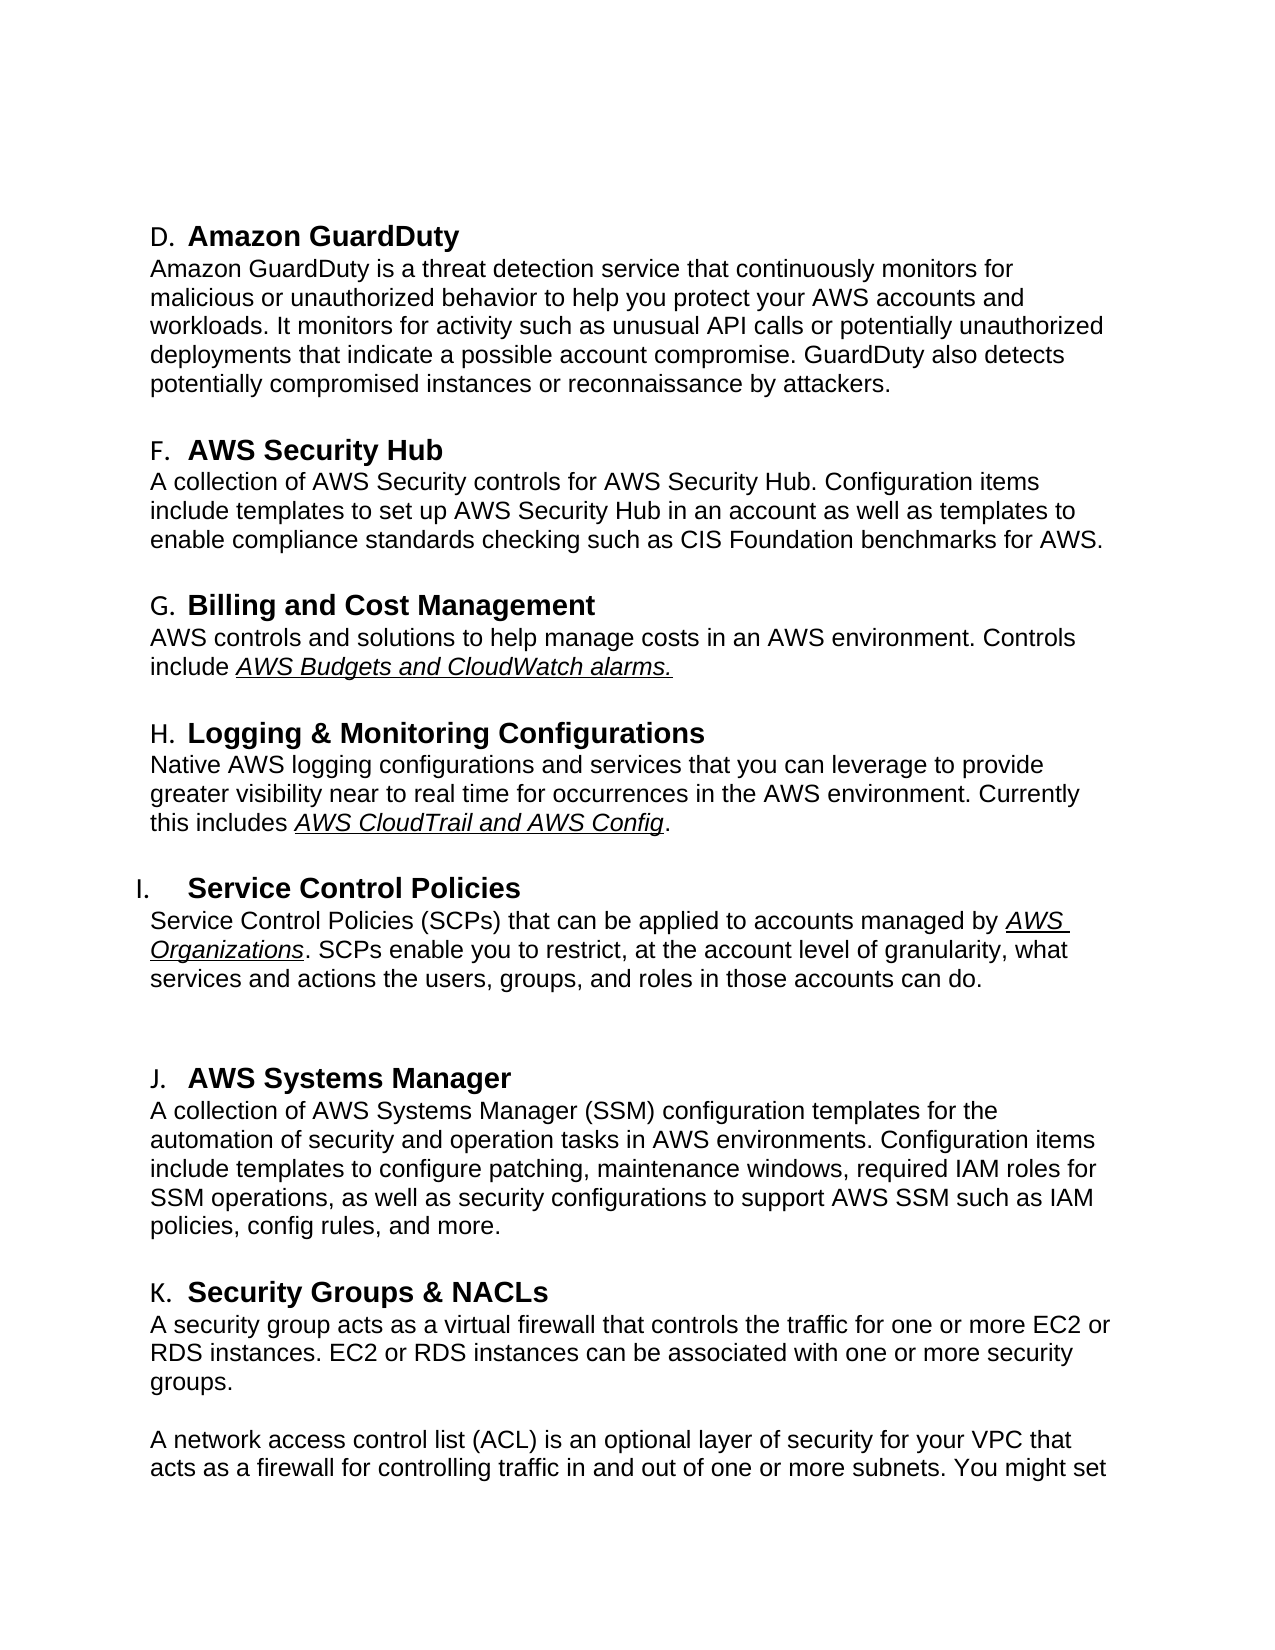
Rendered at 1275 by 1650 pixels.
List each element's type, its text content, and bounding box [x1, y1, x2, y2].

list Amazon GuardDuty [150, 218, 1125, 254]
list Logging & Monitoring Configurations [150, 715, 1125, 750]
text Amazon GuardDuty is a threat detection service that continuously monitors for malicious or unauthorized behavior to help you protect your AWS accounts and workloads. It monitors for activity such as unusual API calls or potentially unauthorized deployments that indicate a possible account compromise. GuardDuty also detects potentially compromised instances or reconnaissance by attackers. [150, 254, 1125, 397]
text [150, 1425, 1125, 1482]
list AWS Security Hub [150, 432, 1125, 467]
list Security Groups & NACLs [150, 1274, 1125, 1310]
text Service Control Policies (SCPs) that can be applied to accounts managed by AWS Organizations. SCPs enable you to restrict, at the account level of granularity, what services and actions the users, groups, and roles in those accounts can do. [150, 906, 1125, 992]
list Service Control Policies [150, 871, 1125, 906]
text A collection of AWS Systems Manager (SSM) configuration templates for the automation of security and operation tasks in AWS environments. Configuration items include templates to configure patching, maintenance windows, required IAM roles for SSM operations, as well as security configurations to support AWS SSM such as IAM policies, config rules, and more. [150, 1096, 1125, 1240]
text AWS controls and solutions to help manage costs in an AWS environment. Controls include AWS Budgets and CloudWatch alarms. [150, 623, 1125, 681]
text Native AWS logging configurations and services that you can leverage to provide greater visibility near to real time for occurrences in the AWS environment. Currently this includes AWS CloudTrail and AWS Config. [150, 750, 1125, 837]
list Billing and Cost Management [150, 587, 1125, 623]
text A collection of AWS Security controls for AWS Security Hub. Configuration items include templates to set up AWS Security Hub in an account as well as templates to enable compliance standards checking such as CIS Foundation benchmarks for AWS. [150, 467, 1125, 553]
text A security group acts as a virtual firewall that controls the traffic for one or more EC2 or RDS instances. EC2 or RDS instances can be associated with one or more security groups. [150, 1310, 1125, 1396]
list AWS Systems Manager [150, 1061, 1125, 1096]
